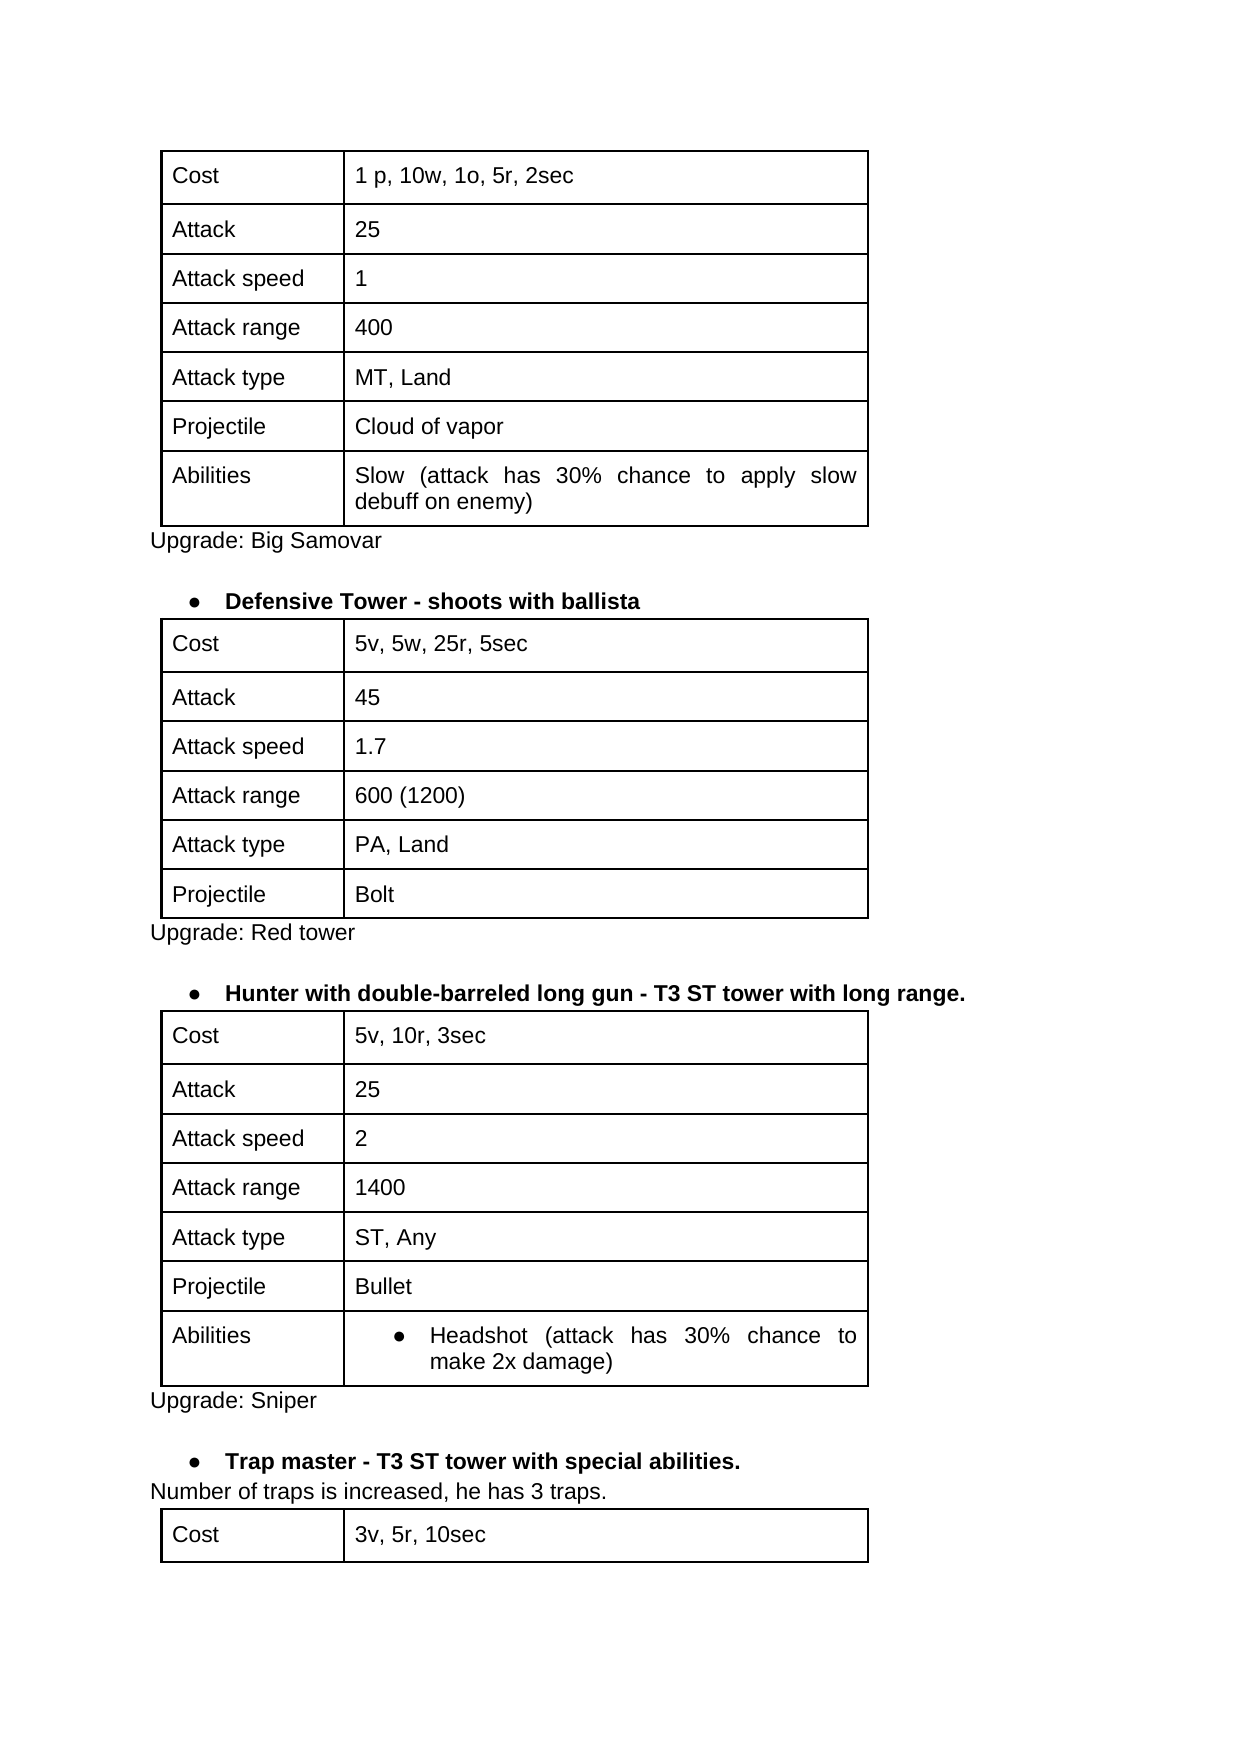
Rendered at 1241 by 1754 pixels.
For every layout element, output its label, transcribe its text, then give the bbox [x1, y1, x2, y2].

table_cell 25 [345, 1065, 867, 1112]
table_cell Attack type [163, 821, 343, 868]
table_cell 2 [345, 1115, 867, 1162]
table_cell Attack speed [163, 255, 343, 302]
table_cell 45 [345, 673, 867, 720]
table_header Cost [163, 1012, 343, 1063]
text Upgrade: Sniper [150, 1387, 1090, 1413]
text Upgrade: Red tower [150, 919, 1090, 946]
table_cell Abilities [163, 452, 343, 525]
text Upgrade: Big Samovar [150, 527, 1090, 553]
list Defensive Tower - shoots with ballista [187, 588, 1090, 614]
table_cell ST, Any [345, 1213, 867, 1260]
table_cell Headshot (attack has 30% chance to make 2x damage) [345, 1312, 867, 1385]
list Trap master - T3 ST tower with special abilities. [187, 1448, 1090, 1474]
table_cell Attack speed [163, 722, 343, 769]
table_cell Attack range [163, 772, 343, 819]
table_cell Attack speed [163, 1115, 343, 1162]
table_cell Attack range [163, 1164, 343, 1211]
table_cell PA, Land [345, 821, 867, 868]
table_cell 1 [345, 255, 867, 302]
table_cell 1.7 [345, 722, 867, 769]
table_header Cost [163, 1510, 343, 1561]
table_cell Projectile [163, 402, 343, 449]
table_header Cost [163, 620, 343, 671]
table_header 5v, 10r, 3sec [345, 1012, 867, 1063]
table_cell 1400 [345, 1164, 867, 1211]
table_cell Attack [163, 205, 343, 252]
table_header 3v, 5r, 10sec [345, 1510, 867, 1561]
table_cell 400 [345, 304, 867, 351]
table_cell Attack [163, 673, 343, 720]
table_cell Attack type [163, 353, 343, 400]
table_cell MT, Land [345, 353, 867, 400]
table_cell Attack range [163, 304, 343, 351]
table_header 1 p, 10w, 1o, 5r, 2sec [345, 152, 867, 203]
table_cell Slow (attack has 30% chance to apply slow debuff on enemy) [345, 452, 867, 525]
table_cell Abilities [163, 1312, 343, 1385]
table_cell Bullet [345, 1262, 867, 1309]
text Number of traps is increased, he has 3 traps. [150, 1478, 1090, 1504]
table_cell 600 (1200) [345, 772, 867, 819]
table_cell Attack [163, 1065, 343, 1112]
table_cell Attack type [163, 1213, 343, 1260]
list Hunter with double-barreled long gun - T3 ST tower with long range. [187, 980, 1090, 1006]
table_cell Projectile [163, 870, 343, 917]
table_header Cost [163, 152, 343, 203]
table_cell Projectile [163, 1262, 343, 1309]
table_cell 25 [345, 205, 867, 252]
table_cell Cloud of vapor [345, 402, 867, 449]
table_header 5v, 5w, 25r, 5sec [345, 620, 867, 671]
table_cell Bolt [345, 870, 867, 917]
